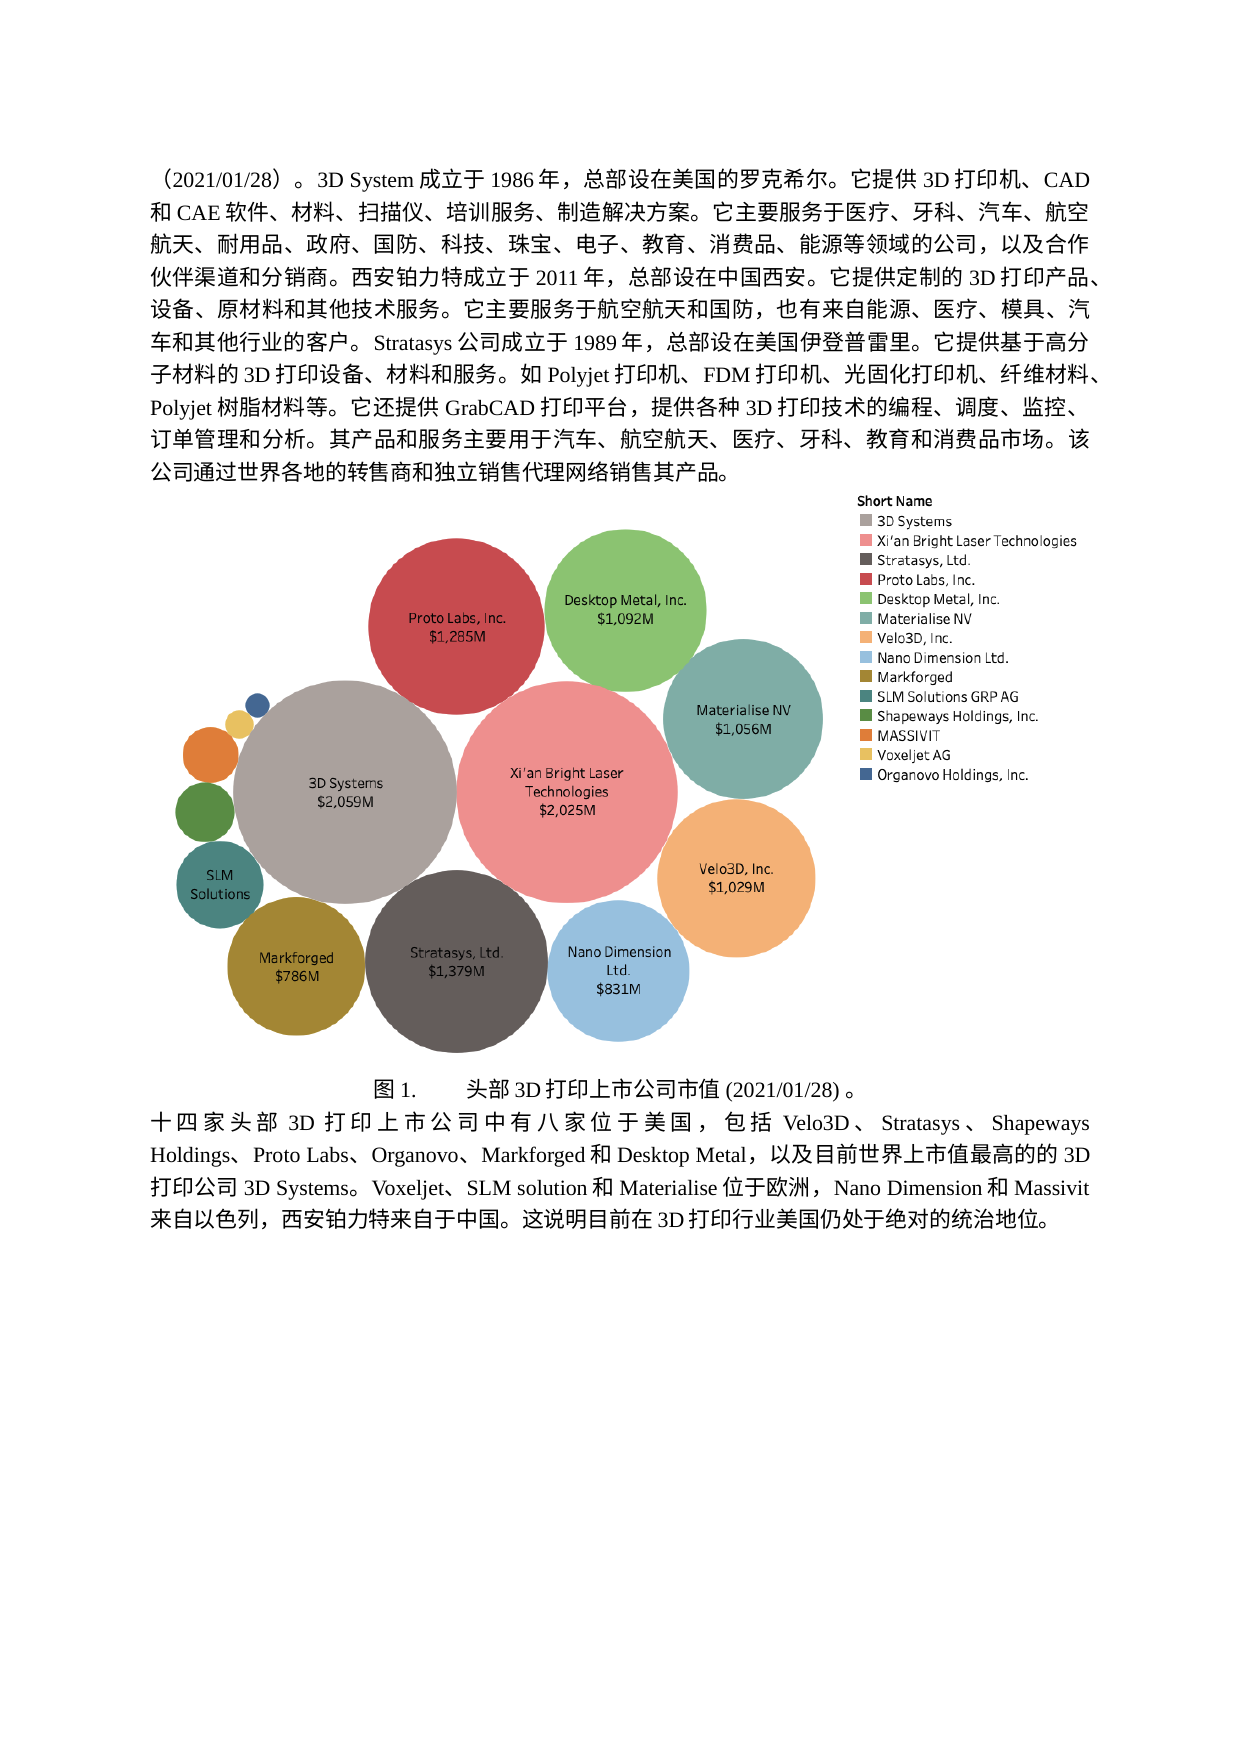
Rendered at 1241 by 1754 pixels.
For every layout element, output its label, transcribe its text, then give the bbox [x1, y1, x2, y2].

picture [150, 487, 1091, 1063]
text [150, 162, 1090, 487]
text 十四家头部3D打印上市公司中有八家位于美国，包括Velo3D、Stratasys、Shapeways Holdings、Proto Labs、Organovo、Markforged和Desktop Metal，以及目前世界上市值最高的的3D打印公司3D Systems。Voxeljet、SLM solution和Materialise位于欧洲，Nano Dimension和Massivit来自以色列，西安铂力特来自于中国。这说明目前在3D打印行业美国仍处于绝对的统治地位。 [150, 1104, 1090, 1234]
list 头部3D打印上市公司市值 (2021/01/28) 。 [150, 1072, 1090, 1104]
